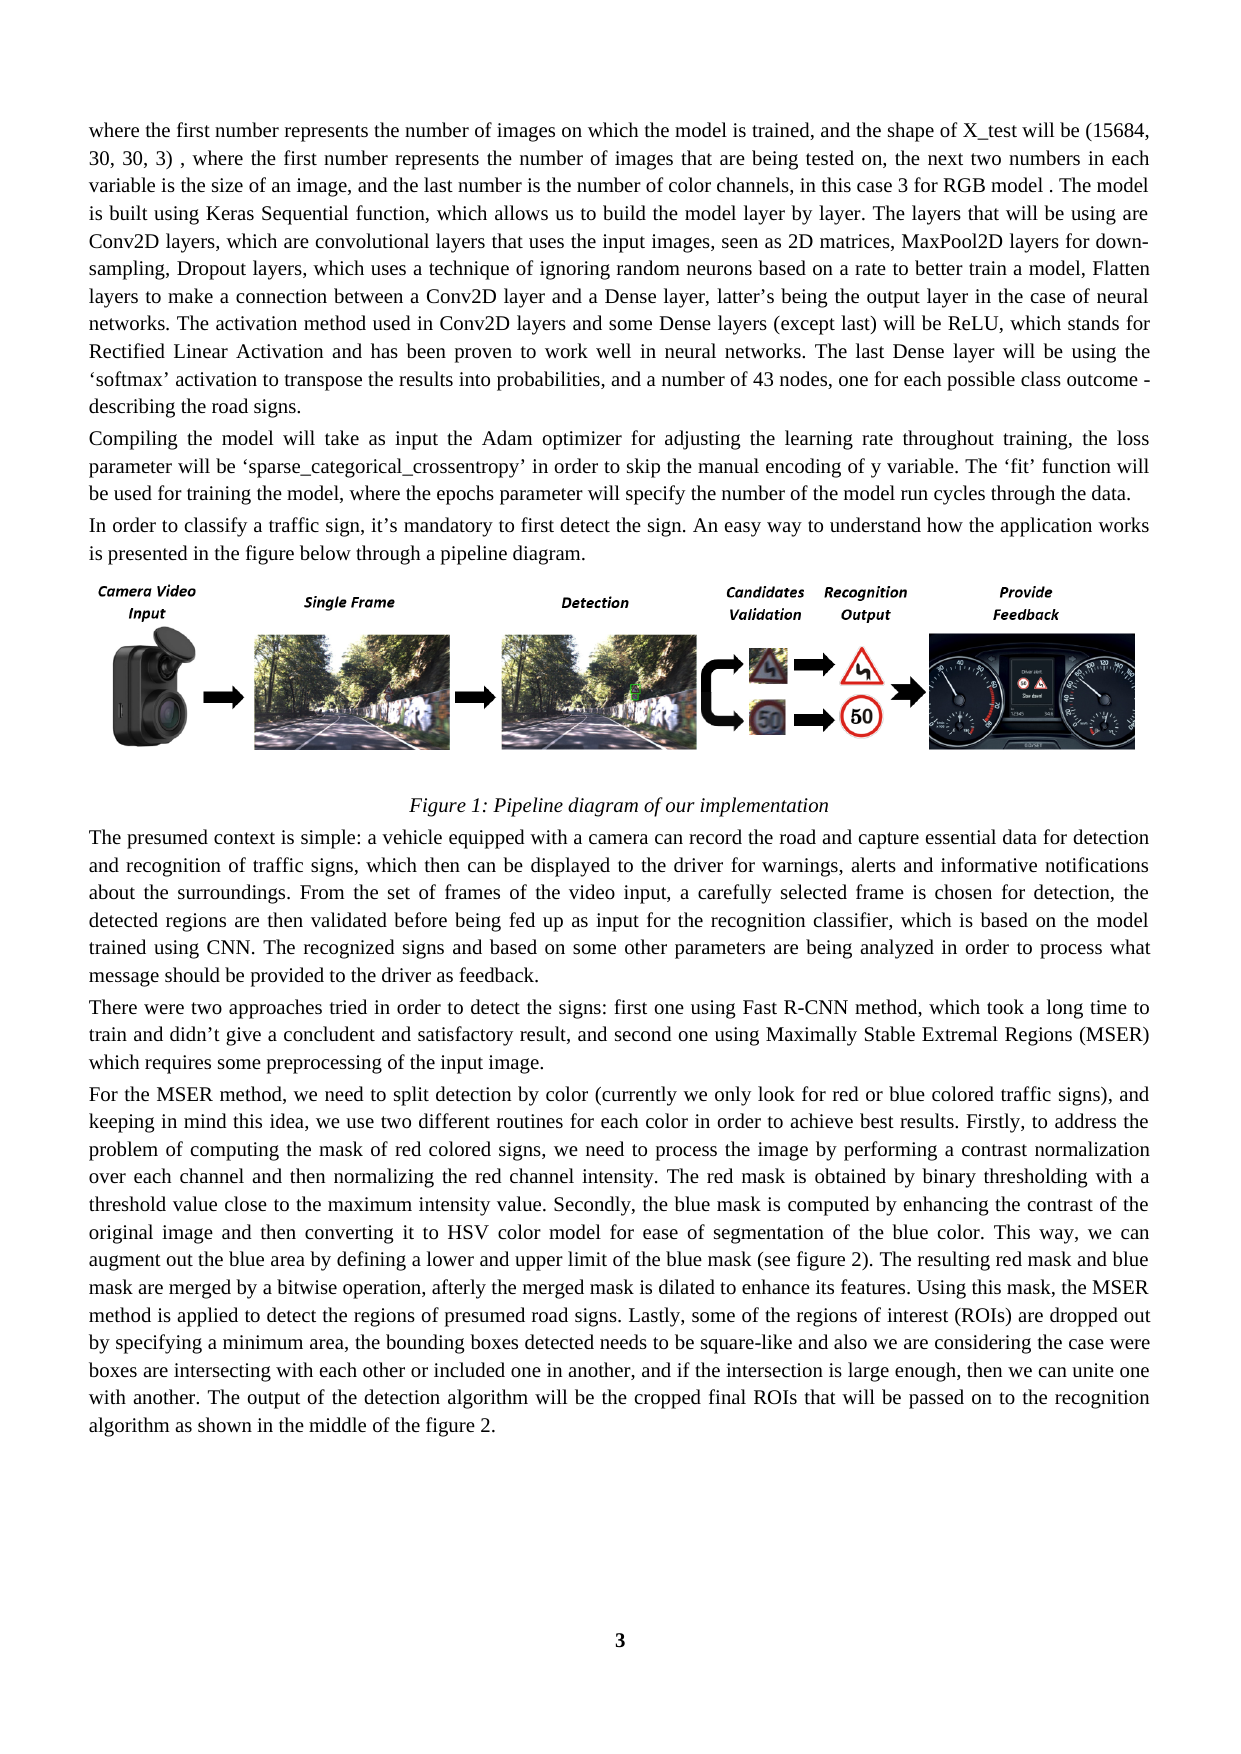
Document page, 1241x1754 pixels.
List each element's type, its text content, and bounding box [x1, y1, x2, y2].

text For the MSER method, we need to split detection by color (currently we only look for red or blue colored traffic signs), and keeping in mind this idea, we use two different routines for each color in order to achieve best results. Firstly, to address the problem of computing the mask of red colored signs, we need to process the image by performing a contrast normalization over each channel and then normalizing the red channel intensity. The red mask is obtained by binary thresholding with a threshold value close to the maximum intensity value. Secondly, the blue mask is computed by enhancing the contrast of the original image and then converting it to HSV color model for ease of segmentation of the blue color. This way, we can augment out the blue area by defining a lower and upper limit of the blue mask (see figure 2). The resulting red mask and blue mask are merged by a bitwise operation, afterly the merged mask is dilated to enhance its features. Using this mask, the MSER method is applied to detect the regions of presumed road signs. Lastly, some of the regions of interest (ROIs) are dropped out by specifying a minimum area, the bounding boxes detected needs to be square-like and also we are considering the case were boxes are intersecting with each other or included one in another, and if the intersection is large enough, then we can unite one with another. The output of the detection algorithm will be the cropped final ROIs that will be passed on to the recognition algorithm as shown in the middle of the figure 2. [89, 1082, 1152, 1437]
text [89, 118, 1152, 418]
picture [88, 572, 1152, 785]
text The presumed context is simple: a vehicle equipped with a camera can record the road and capture essential data for detection and recognition of traffic signs, which then can be displayed to the driver for warnings, alerts and informative notifications about the surroundings. From the set of frames of the video input, a carefully selected frame is chosen for detection, the detected regions are then validated before being fed up as input for the recognition classifier, which is based on the model trained using CNN. The recognized signs and based on some other parameters are being analyzed in order to process what message should be provided to the driver as feedback. [89, 825, 1152, 987]
text Figure 1: Pipeline diagram of our implementation [89, 793, 1152, 817]
text In order to classify a traffic sign, it’s mandatory to first detect the sign. An easy way to understand how the application works is presented in the figure below through a pipeline diagram. [89, 513, 1152, 564]
text There were two approaches tried in order to detect the signs: first one using Fast R-CNN method, which took a long time to train and didn’t give a concludent and satisfactory result, and second one using Maximally Stable Extremal Regions (MSER) which requires some preprocessing of the input image. [89, 995, 1152, 1074]
text Compiling the model will take as input the Adam optimizer for adjusting the learning rate throughout training, the loss parameter will be ‘sparse_categorical_crossentropy’ in order to skip the manual encoding of y variable. The ‘fit’ function will be used for training the model, where the epochs parameter will specify the number of the model run cycles through the data. [89, 426, 1152, 505]
